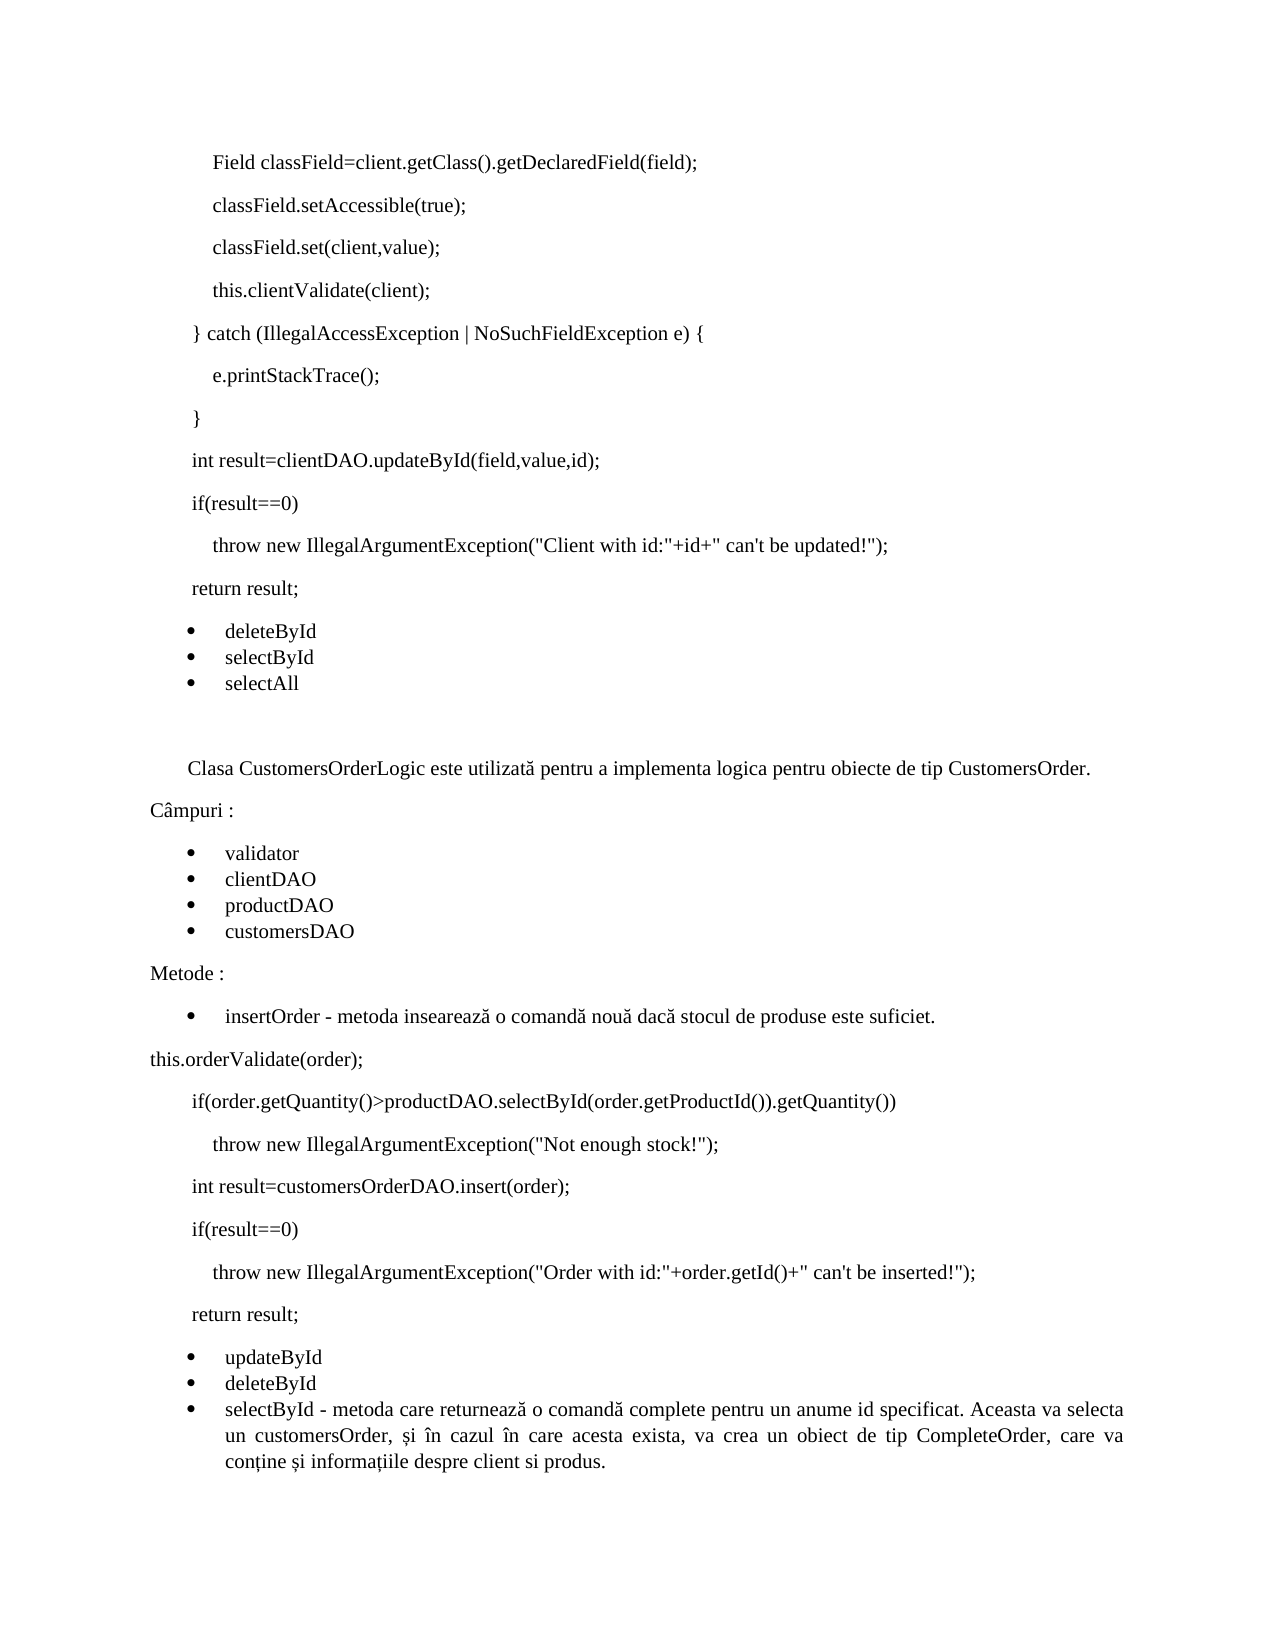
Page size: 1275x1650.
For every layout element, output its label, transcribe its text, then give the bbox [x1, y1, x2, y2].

list insertOrder - metoda insearează o comandă nouă dacă stocul de produse este suficiet. [187, 1004, 1125, 1028]
text if(order.getQuantity()>productDAO.selectById(order.getProductId()).getQuantity()) [150, 1089, 1125, 1113]
text throw new IllegalArgumentException("Not enough stock!"); [150, 1132, 1125, 1156]
list updateById [187, 1345, 1125, 1369]
text Metode : [150, 961, 1125, 985]
list customersDAO [187, 919, 1125, 943]
text } catch (IllegalAccessException | NoSuchFieldException e) { [150, 320, 1125, 344]
text if(result==0) [150, 1217, 1125, 1241]
text throw new IllegalArgumentException("Order with id:"+order.getId()+" can't be inserted!"); [150, 1259, 1125, 1284]
list productDAO [187, 893, 1125, 917]
text if(result==0) [150, 491, 1125, 515]
text classField.setAccessible(true); [150, 193, 1125, 217]
text this.clientValidate(client); [150, 278, 1125, 302]
list validator [187, 841, 1125, 865]
list selectAll [187, 671, 1125, 694]
list deleteById [187, 619, 1125, 643]
text this.orderValidate(order); [150, 1047, 1125, 1071]
list selectById - metoda care returnează o comandă complete pentru un anume id specificat. Aceasta va selecta un customersOrder, și în cazul în care acesta exista, va crea un obiect de tip CompleteOrder, care va conține și informațiile despre client si produs. [187, 1397, 1125, 1473]
text return result; [150, 576, 1125, 600]
list deleteById [187, 1371, 1125, 1395]
text Field classField=client.getClass().getDeclaredField(field); [150, 150, 1125, 174]
text Clasa CustomersOrderLogic este utilizată pentru a implementa logica pentru obiecte de tip CustomersOrder. [187, 756, 1125, 780]
text return result; [150, 1302, 1125, 1326]
text int result=customersOrderDAO.insert(order); [150, 1174, 1125, 1198]
list selectById [187, 644, 1125, 669]
list clientDAO [187, 867, 1125, 891]
text } [150, 406, 1125, 430]
text int result=clientDAO.updateById(field,value,id); [150, 448, 1125, 472]
text Câmpuri : [150, 798, 1125, 822]
text throw new IllegalArgumentException("Client with id:"+id+" can't be updated!"); [150, 533, 1125, 557]
text classField.set(client,value); [150, 235, 1125, 259]
text e.printStackTrace(); [150, 363, 1125, 387]
